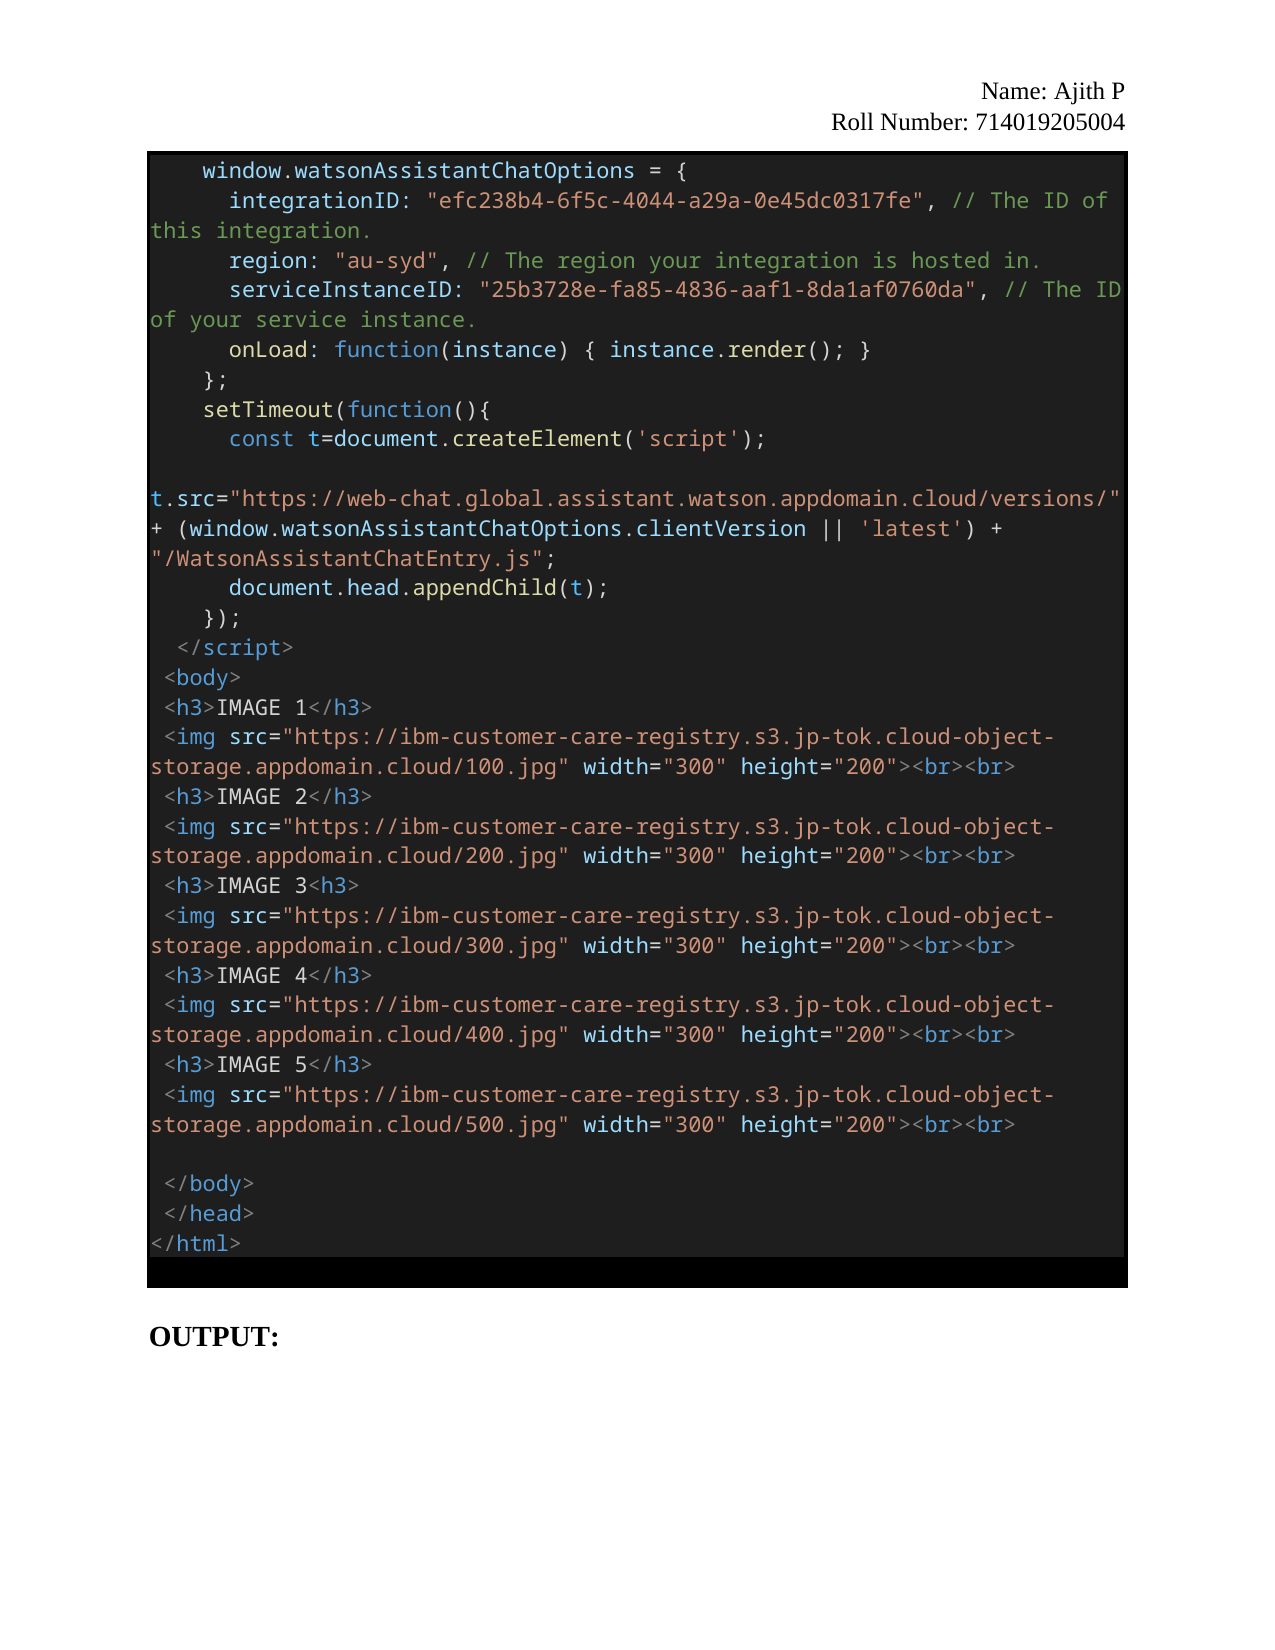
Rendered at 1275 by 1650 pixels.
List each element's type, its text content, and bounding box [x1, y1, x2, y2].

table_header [147, 151, 1128, 1288]
text OUTPUT: [148, 1319, 909, 1353]
